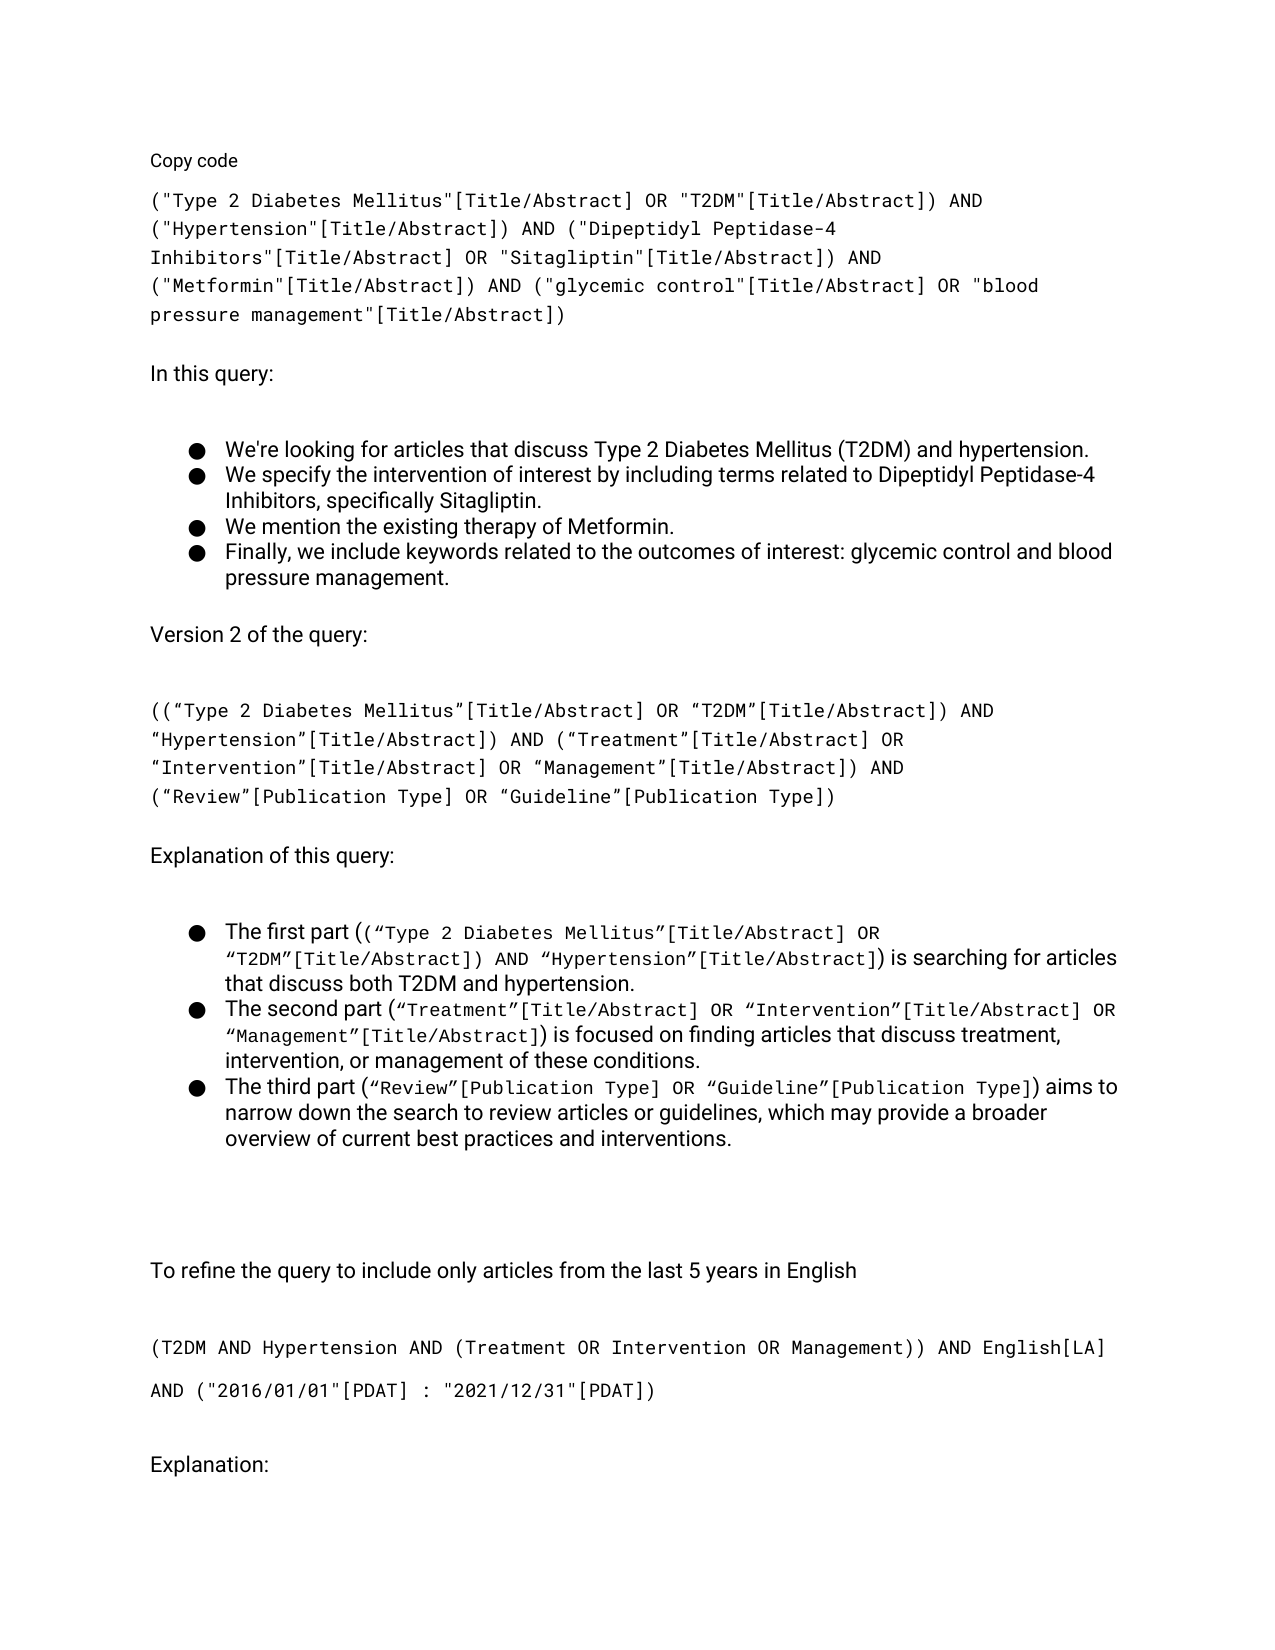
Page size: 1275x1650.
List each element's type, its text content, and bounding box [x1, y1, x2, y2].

list We mention the existing therapy of Metformin. [187, 514, 1125, 539]
text In this query: [150, 361, 1125, 387]
list Finally, we include keywords related to the outcomes of interest: glycemic control and blood pressure management. [187, 539, 1125, 591]
text ("Type 2 Diabetes Mellitus"[Title/Abstract] OR "T2DM"[Title/Abstract]) AND ("Hypertension"[Title/Abstract]) AND ("Dipeptidyl Peptidase-4 Inhibitors"[Title/Abstract] OR "Sitagliptin"[Title/Abstract]) AND ("Metformin"[Title/Abstract]) AND ("glycemic control"[Title/Abstract] OR "blood pressure management"[Title/Abstract]) [150, 187, 1125, 326]
list The third part (“Review”[Publication Type] OR “Guideline”[Publication Type]) aims to narrow down the search to review articles or guidelines, which may provide a broader overview of current best practices and interventions. [187, 1074, 1125, 1151]
text (T2DM AND Hypertension AND (Treatment OR Intervention OR Management)) AND English[LA] AND ("2016/01/01"[PDAT] : "2021/12/31"[PDAT]) [150, 1334, 1125, 1403]
list We specify the intervention of interest by including terms related to Dipeptidyl Peptidase-4 Inhibitors, specifically Sitagliptin. [187, 463, 1125, 514]
text Explanation: [150, 1452, 1125, 1478]
text Explanation of this query: [150, 843, 1125, 869]
list We're looking for articles that discuss Type 2 Diabetes Mellitus (T2DM) and hypertension. [187, 437, 1125, 463]
text Copy code [150, 150, 1125, 172]
list The second part (“Treatment”[Title/Abstract] OR “Intervention”[Title/Abstract] OR “Management”[Title/Abstract]) is focused on finding articles that discuss treatment, intervention, or management of these conditions. [187, 997, 1125, 1074]
text To refine the query to include only articles from the last 5 years in English [150, 1258, 1125, 1284]
list The first part ((“Type 2 Diabetes Mellitus”[Title/Abstract] OR “T2DM”[Title/Abstract]) AND “Hypertension”[Title/Abstract]) is searching for articles that discuss both T2DM and hypertension. [187, 919, 1125, 997]
text Version 2 of the query: [150, 622, 1125, 648]
text ((“Type 2 Diabetes Mellitus”[Title/Abstract] OR “T2DM”[Title/Abstract]) AND “Hypertension”[Title/Abstract]) AND (“Treatment”[Title/Abstract] OR “Intervention”[Title/Abstract] OR “Management”[Title/Abstract]) AND (“Review”[Publication Type] OR “Guideline”[Publication Type]) [150, 698, 1125, 808]
